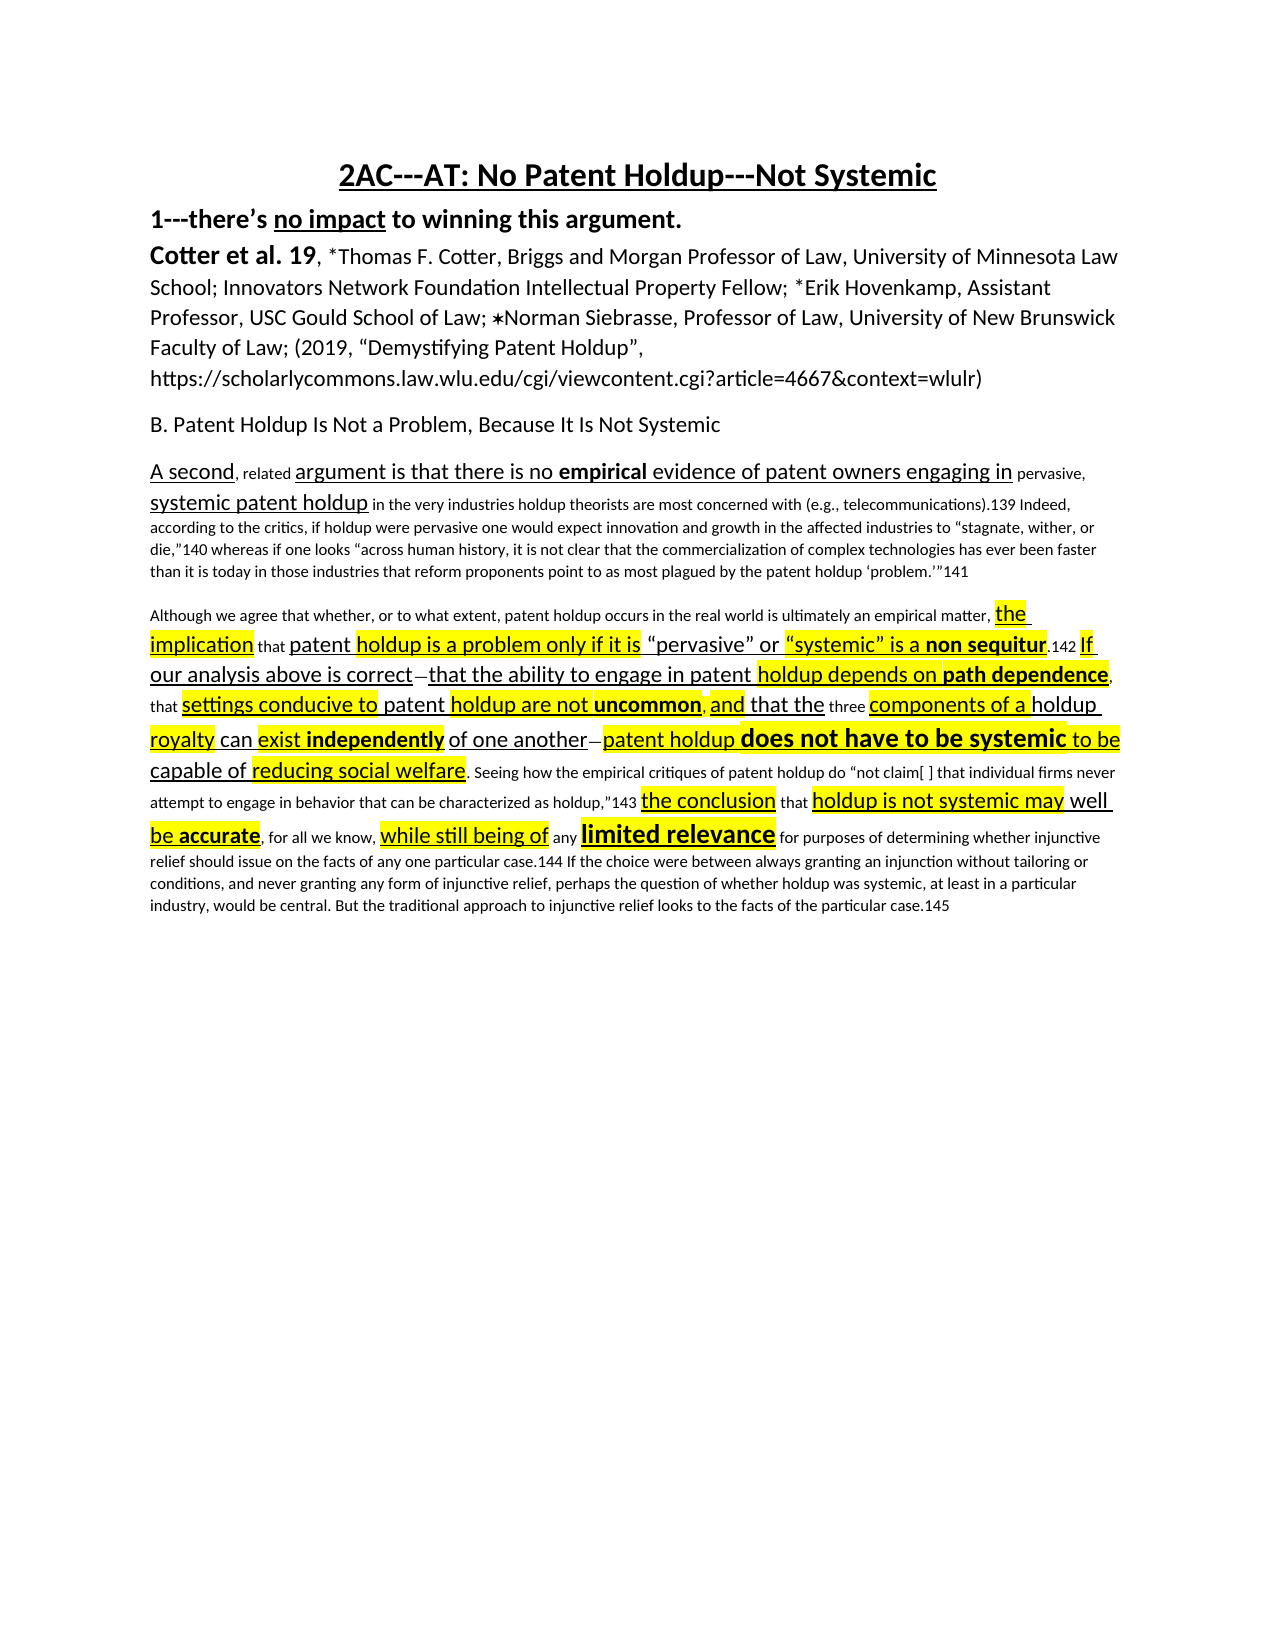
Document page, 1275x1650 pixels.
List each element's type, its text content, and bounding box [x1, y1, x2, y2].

subtitle 1---there’s no impact to winning this argument. [150, 202, 1125, 235]
text B. Patent Holdup Is Not a Problem, Because It Is Not Systemic [150, 411, 1125, 439]
subtitle 2AC---AT: No Patent Holdup---Not Systemic [150, 154, 1125, 195]
text A second, related argument is that there is no empirical evidence of patent owners engaging in pervasive, systemic patent holdup in the very industries holdup theorists are most concerned with (e.g., telecommunications).139 Indeed, according to the critics, if holdup were pervasive one would expect innovation and growth in the affected industries to “stagnate, wither, or die,”140 whereas if one looks “across human history, it is not clear that the commercialization of complex technologies has ever been faster than it is today in those industries that reform proponents point to as most plagued by the patent holdup ‘problem.’”141 [150, 457, 1125, 581]
text Cotter et al. 19, *Thomas F. Cotter, Briggs and Morgan Professor of Law, University of Minnesota Law School; Innovators Network Foundation Intellectual Property Fellow; *Erik Hovenkamp, Assistant Professor, USC Gould School of Law; Norman Siebrasse, Professor of Law, University of New Brunswick Faculty of Law; (2019, “Demystifying Patent Holdup”, https://scholarlycommons.law.wlu.edu/cgi/viewcontent.cgi?article=4667&context=wlulr) [150, 238, 1125, 392]
text Although we agree that whether, or to what extent, patent holdup occurs in the real world is ultimately an empirical matter, the implication that patent holdup is a problem only if it is “pervasive” or “systemic” is a non sequitur.142 If our analysis above is correct—that the ability to engage in patent holdup depends on path dependence, that settings conducive to patent holdup are not uncommon, and that the three components of a holdup royalty can exist independently of one another—patent holdup does not have to be systemic to be capable of reducing social welfare. Seeing how the empirical critiques of patent holdup do “not claim[ ] that individual firms never attempt to engage in behavior that can be characterized as holdup,”143 the conclusion that holdup is not systemic may well be accurate, for all we know, while still being of any limited relevance for purposes of determining whether injunctive relief should issue on the facts of any one particular case.144 If the choice were between always granting an injunction without tailoring or conditions, and never granting any form of injunctive relief, perhaps the question of whether holdup was systemic, at least in a particular industry, would be central. But the traditional approach to injunctive relief looks to the facts of the particular case.145 [150, 599, 1125, 916]
